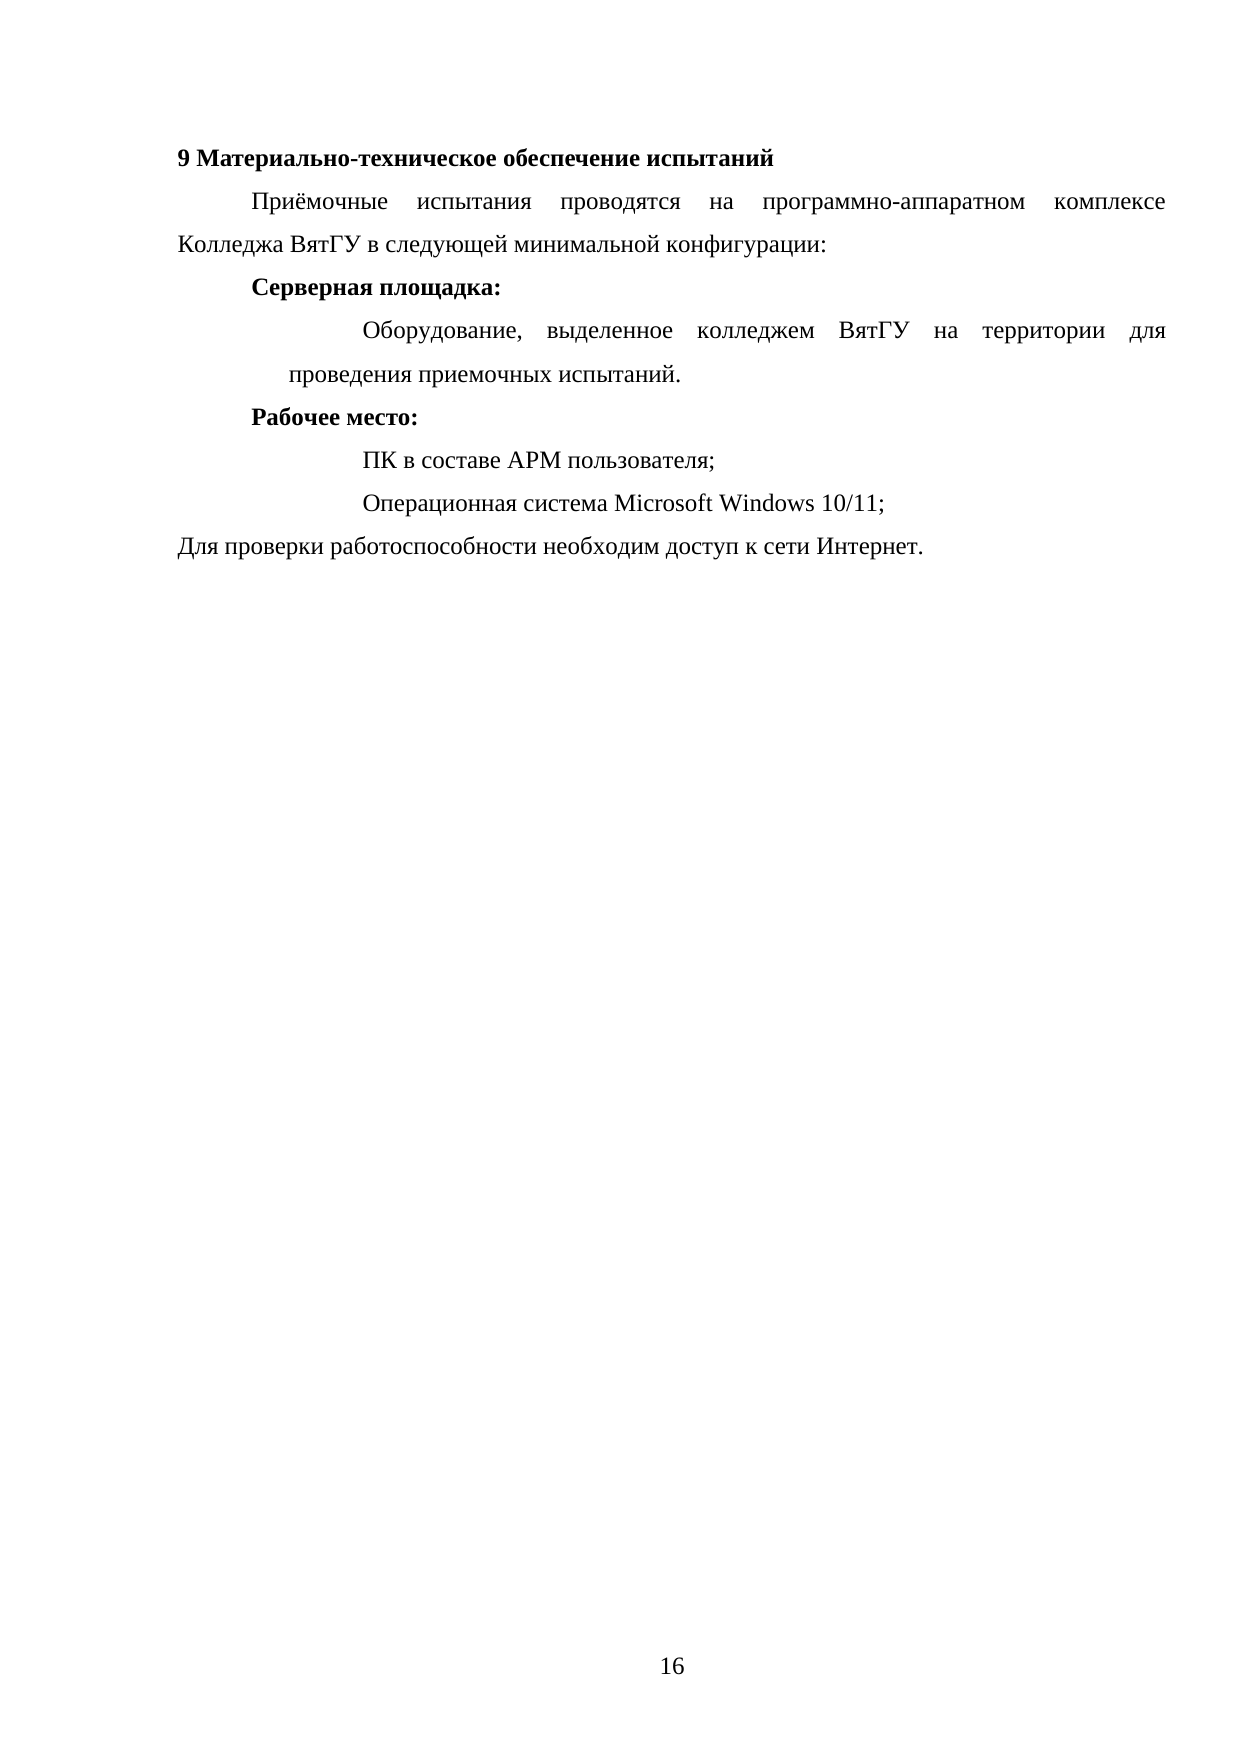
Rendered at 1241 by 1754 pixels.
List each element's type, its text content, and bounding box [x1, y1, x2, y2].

text Для проверки работоспособности необходим доступ к сети Интернет. [177, 531, 1167, 560]
text Операционная система Microsoft Windows 10/11; [288, 488, 1167, 517]
text Оборудование, выделенное колледжем ВятГУ на территории для проведения приемочных испытаний. [288, 316, 1167, 387]
text Приёмочные испытания проводятся на программно-аппаратном комплексе Колледжа ВятГУ в следующей минимальной конфигурации: [177, 186, 1167, 258]
text Серверная площадка: [177, 272, 1167, 301]
text ПК в составе АРМ пользователя; [288, 445, 1167, 474]
text Рабочее место: [177, 402, 1167, 431]
text 9 Материально-техническое обеспечение испытаний [177, 143, 1167, 172]
